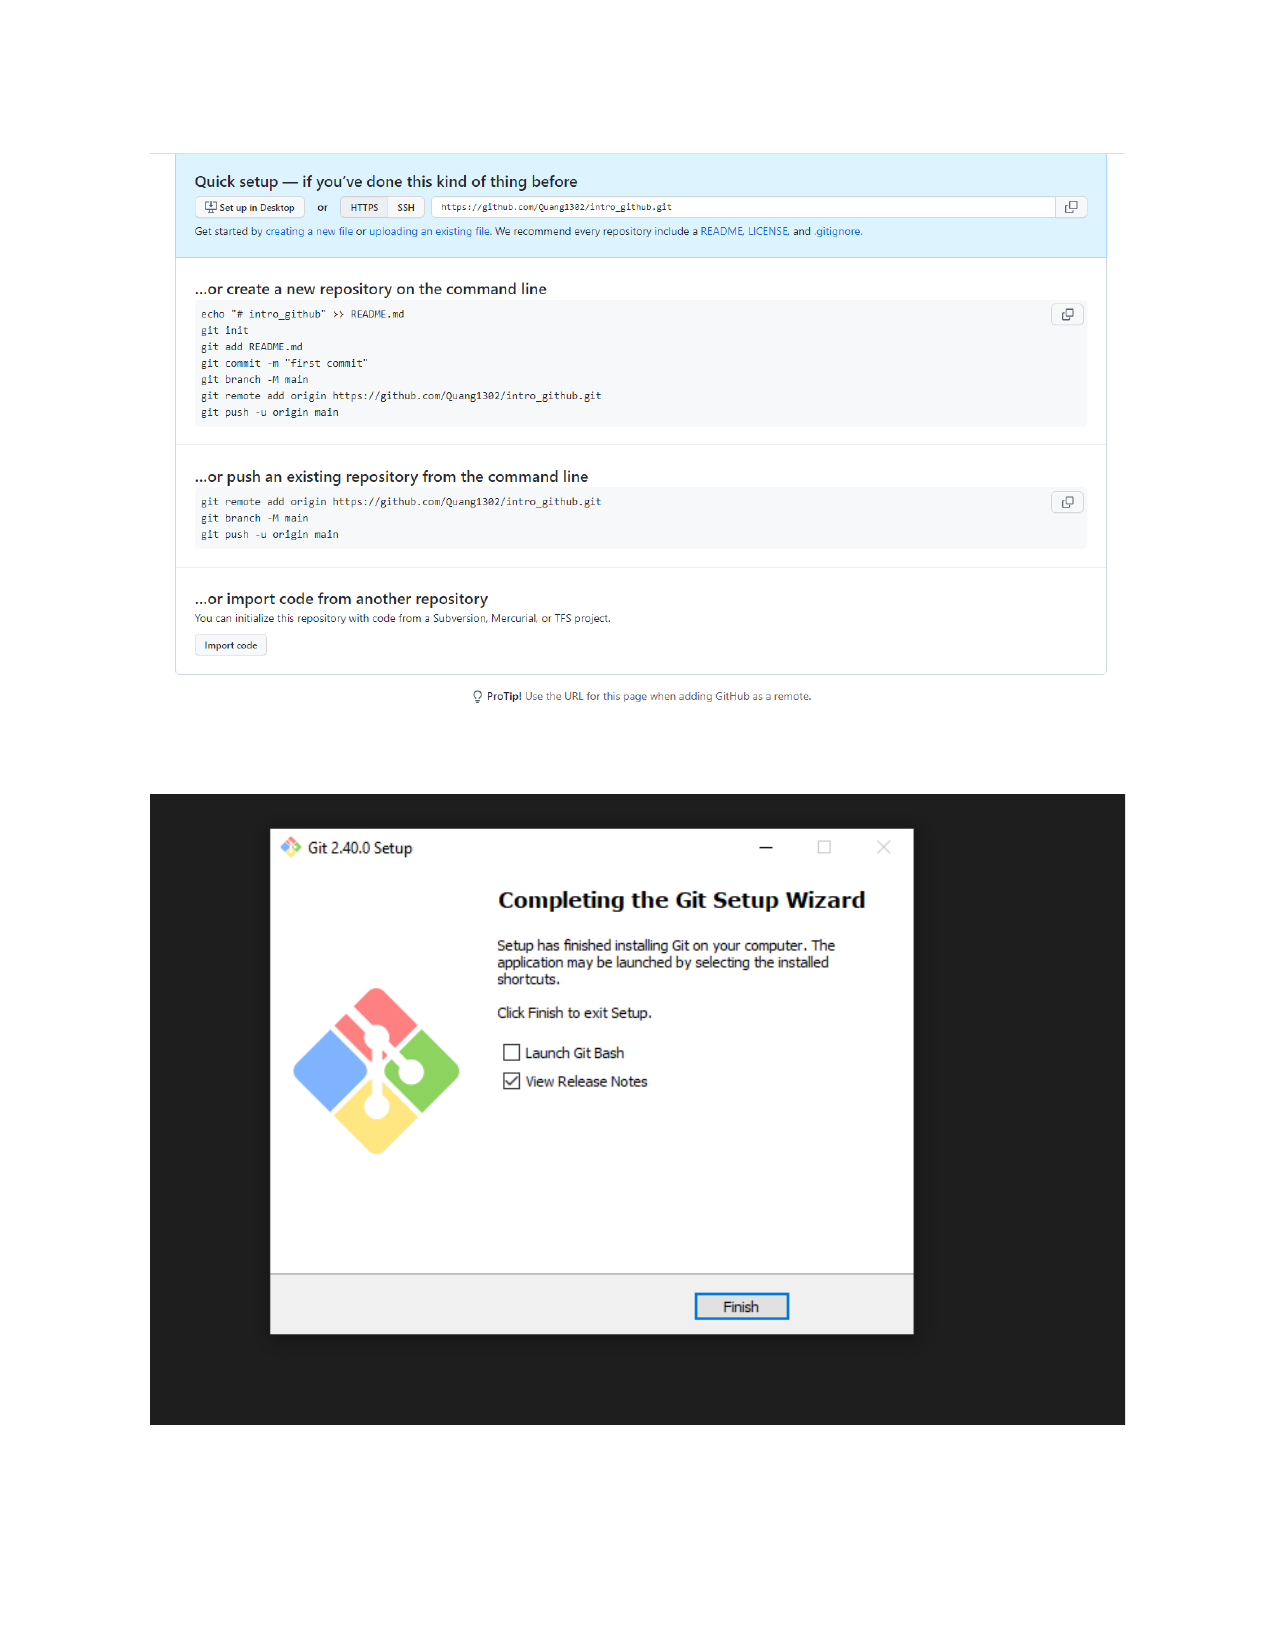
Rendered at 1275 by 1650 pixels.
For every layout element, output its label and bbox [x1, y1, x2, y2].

picture [150, 150, 1125, 733]
picture [150, 794, 1125, 1425]
